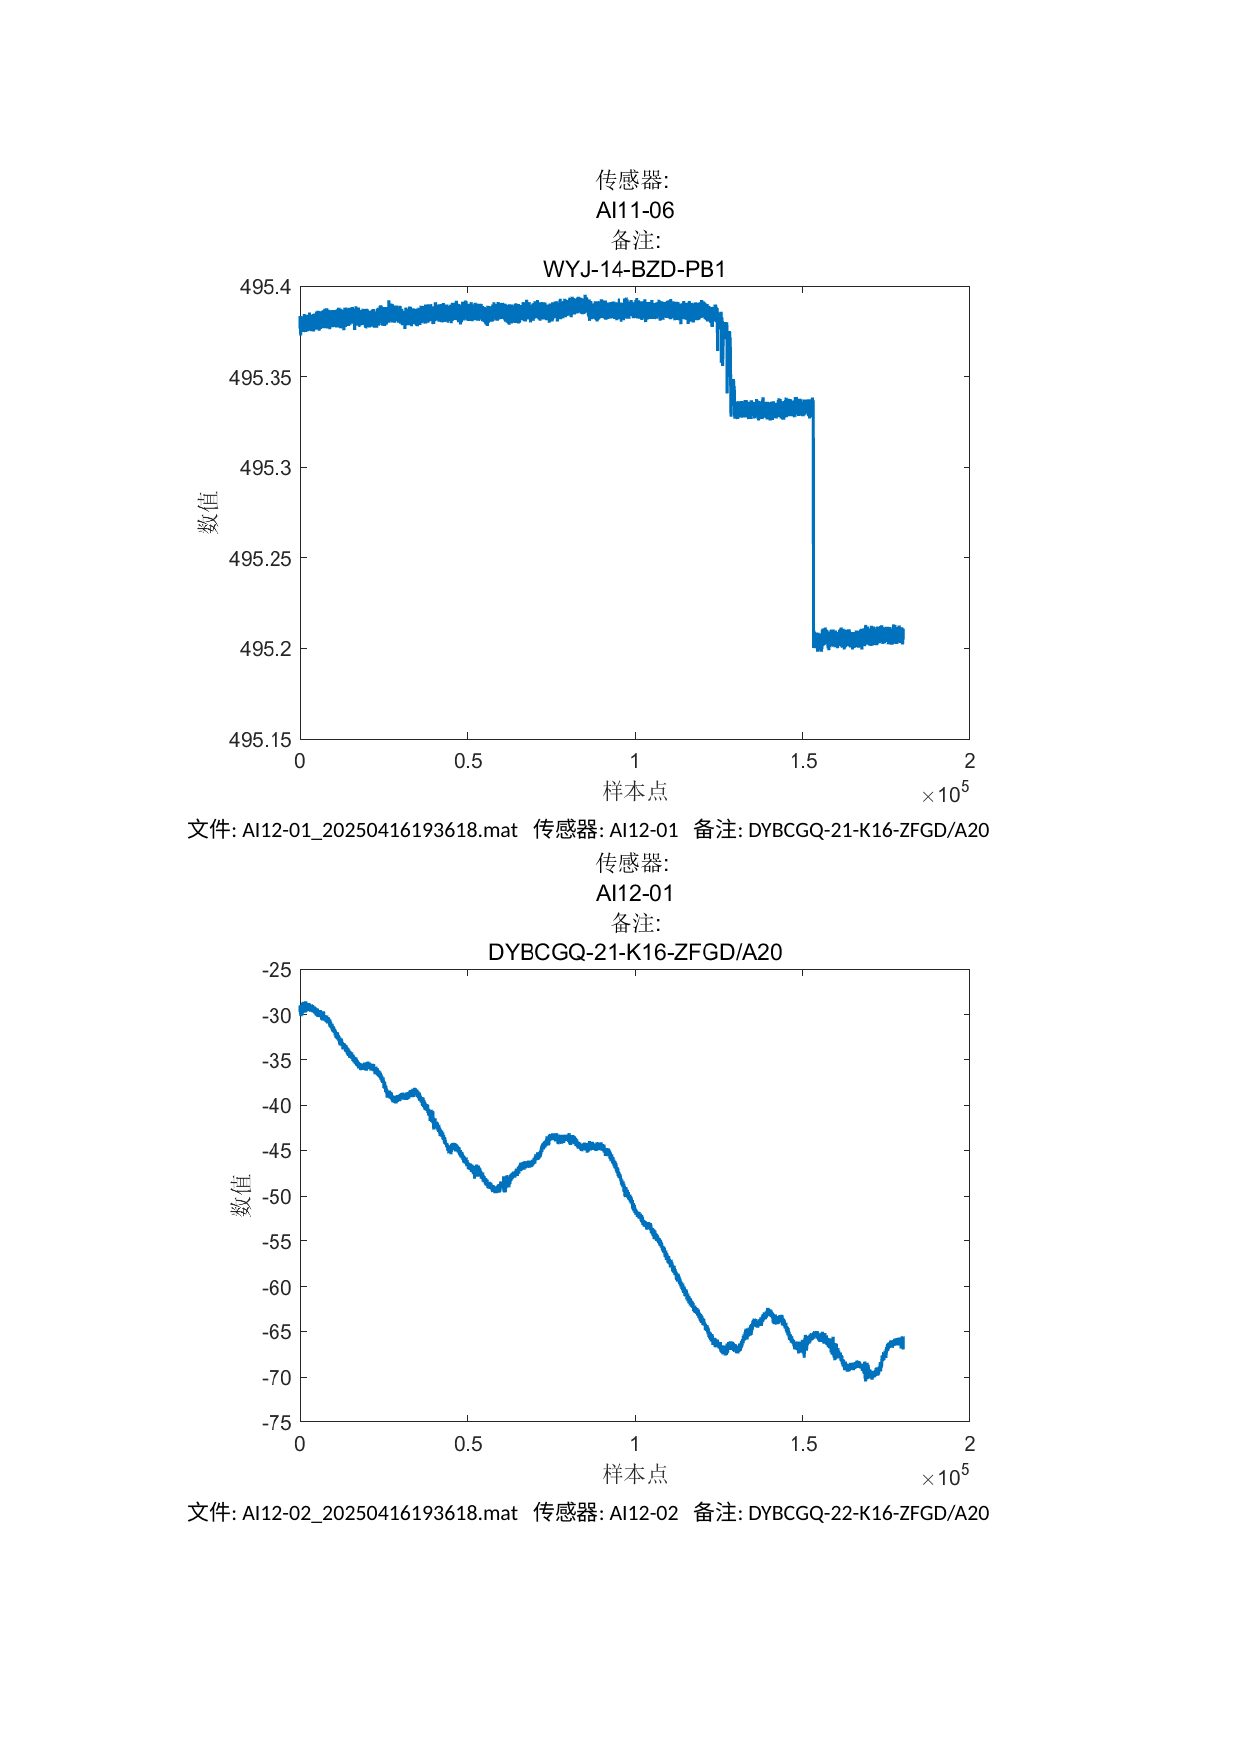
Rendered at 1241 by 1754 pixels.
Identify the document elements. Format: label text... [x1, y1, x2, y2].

picture [187, 162, 1052, 810]
text 文件: AI12-01_20250416193618.mat 传感器: AI12-01 备注: DYBCGQ-21-K16-ZFGD/A20 [187, 812, 1053, 844]
picture [187, 844, 1052, 1493]
text 文件: AI12-02_20250416193618.mat 传感器: AI12-02 备注: DYBCGQ-22-K16-ZFGD/A20 [187, 1494, 1053, 1527]
